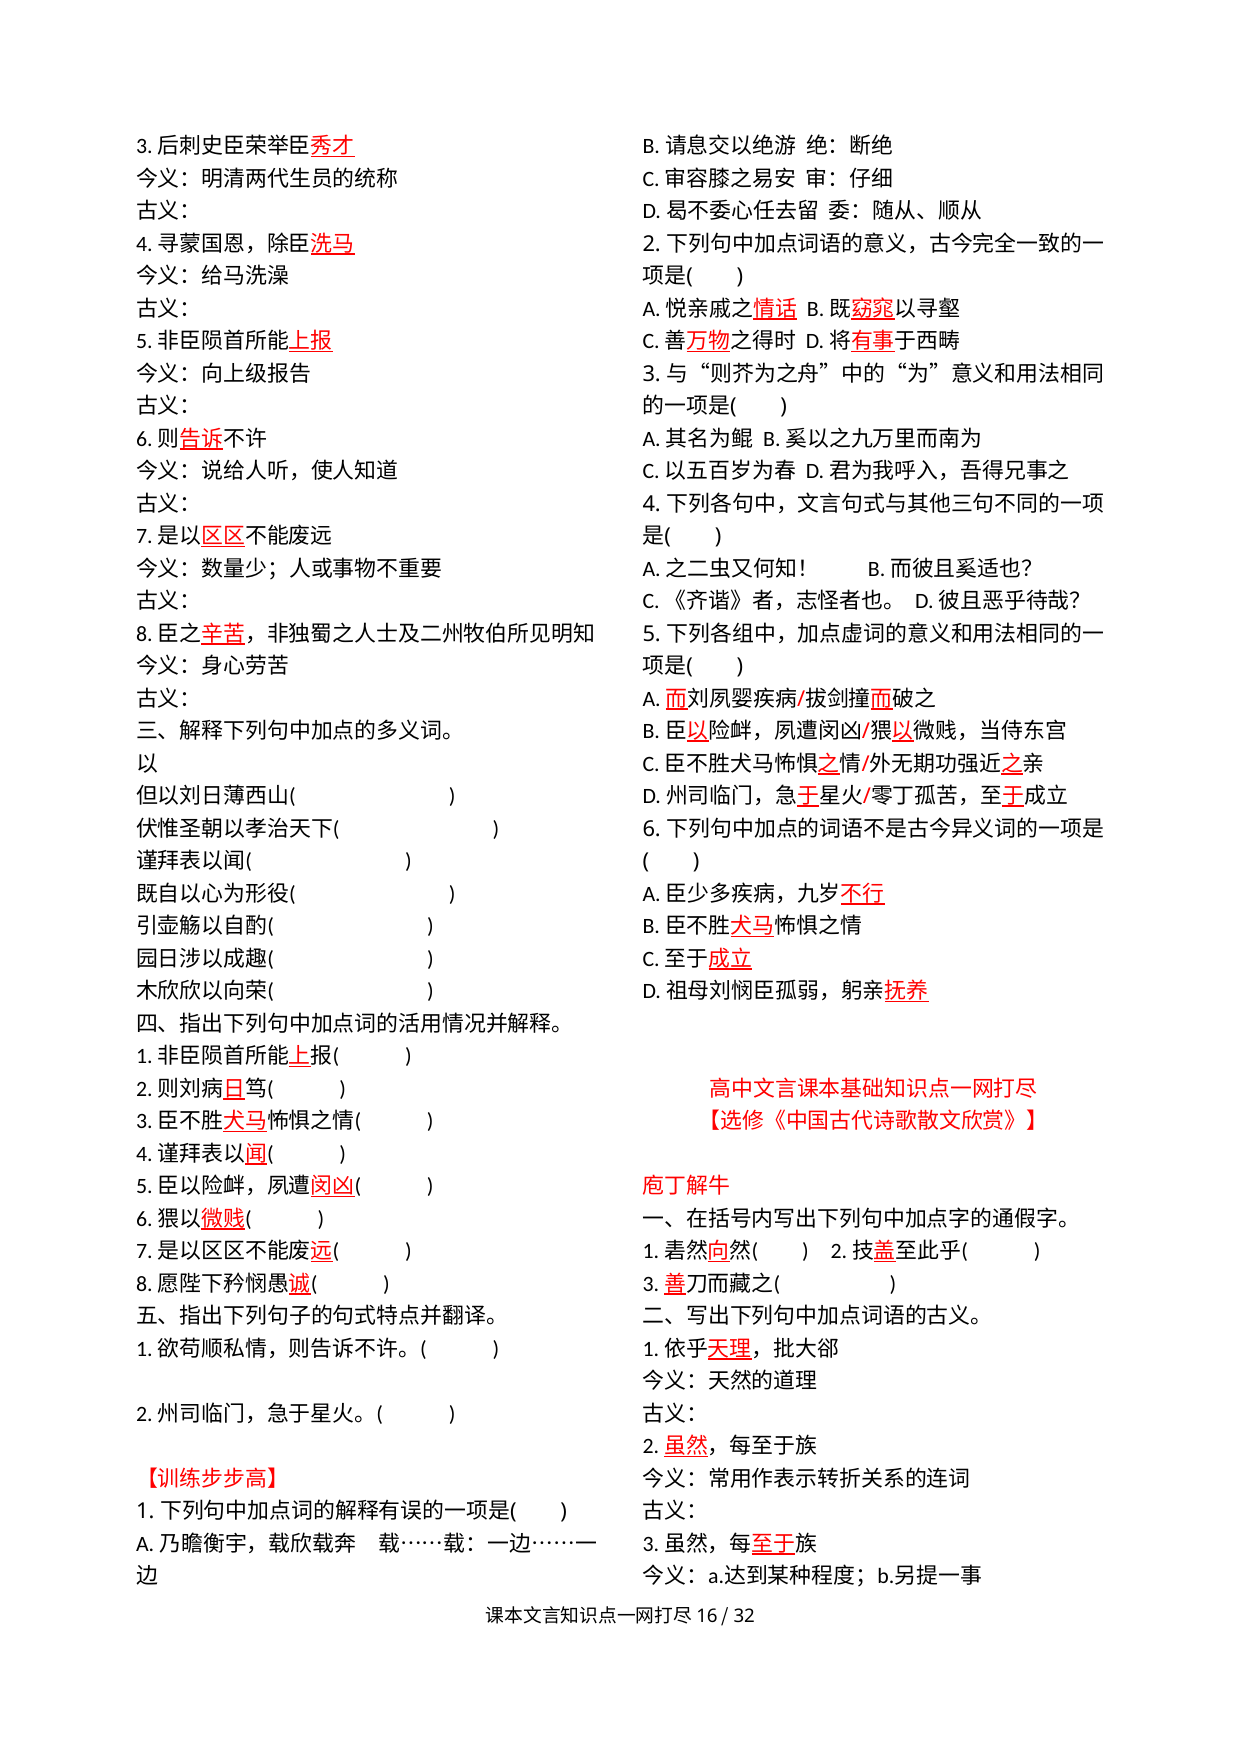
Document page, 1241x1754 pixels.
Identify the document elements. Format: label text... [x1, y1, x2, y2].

text 4. 寻蒙国恩，除臣洗马 [136, 226, 598, 258]
text 2. 则刘病日笃( ) [136, 1071, 598, 1103]
text 1. 下列句中加点词的解释有误的一项是( ) [136, 1493, 598, 1526]
text 1. 依乎天理，批大郤 [642, 1331, 1104, 1363]
text 5. 臣以险衅，夙遭闵凶( ) [136, 1168, 598, 1201]
text 2. 下列句中加点词语的意义，古今完全一致的一项是( ) [642, 226, 1104, 291]
text 今义：常用作表示转折关系的连词 [642, 1461, 1104, 1493]
text 6. 下列句中加点的词语不是古今异义词的一项是( ) [642, 811, 1104, 876]
text 园日涉以成趣( ) [136, 941, 598, 973]
text 谨拜表以闻( ) [136, 843, 598, 876]
text A. 其名为鲲 B. 奚以之九万里而南为 [642, 421, 1104, 453]
text A. 而刘夙婴疾病/拔剑撞而破之 [642, 681, 1104, 713]
text 今义：给马洗澡 [136, 258, 598, 291]
text 3. 善刀而藏之( ) [642, 1266, 1104, 1298]
text 古义： [136, 291, 598, 323]
text 今义：数量少；人或事物不重要 [136, 551, 598, 583]
text 木欣欣以向荣( ) [136, 973, 598, 1006]
text 3. 后刺史臣荣举臣秀才 [136, 128, 598, 161]
text 今义：向上级报告 [136, 356, 598, 388]
text A. 之二虫又何知！ B. 而彼且奚适也？ [642, 551, 1104, 583]
text B. 臣以险衅，夙遭闵凶/猥以微贱，当侍东宫 [642, 713, 1104, 746]
text A. 乃瞻衡宇，载欣载奔 载……载：一边……一边 [136, 1526, 598, 1591]
text 【选修《中国古代诗歌散文欣赏》】 [642, 1103, 1104, 1136]
text C. 《齐谐》者，志怪者也。 D. 彼且恶乎待哉？ [642, 583, 1104, 616]
text 1. 非臣陨首所能上报( ) [136, 1038, 598, 1071]
text 今义：a.达到某种程度；b.另提一事 [642, 1558, 1104, 1591]
text D. 曷不委心任去留 委：随从、顺从 [642, 193, 1104, 226]
text 古义： [136, 486, 598, 518]
text 古义： [642, 1493, 1104, 1526]
text 一、在括号内写出下列句中加点字的通假字。 [642, 1201, 1104, 1233]
text 8. 愿陛下矜悯愚诚( ) [136, 1266, 598, 1298]
text 今义：身心劳苦 [136, 648, 598, 681]
text 古义： [136, 388, 598, 421]
text 高中文言课本基础知识点一网打尽 [642, 1071, 1104, 1103]
text 今义：说给人听，使人知道 [136, 453, 598, 486]
text C. 以五百岁为春 D. 君为我呼入，吾得兄事之 [642, 453, 1104, 486]
text 古义： [136, 583, 598, 616]
text 2. 州司临门，急于星火。( ) [136, 1396, 598, 1428]
text 5. 下列各组中，加点虚词的意义和用法相同的一项是( ) [642, 616, 1104, 681]
text 【训练步步高】 [136, 1461, 598, 1493]
text 古义： [642, 1396, 1104, 1428]
text 三、解释下列句中加点的多义词。 [136, 713, 598, 746]
text 7. 是以区区不能废远 [136, 518, 598, 551]
text 二、写出下列句中加点词语的古义。 [642, 1298, 1104, 1331]
text 6. 猥以微贱( ) [136, 1201, 598, 1233]
text 3. 与“则芥为之舟”中的“为”意义和用法相同的一项是( ) [642, 356, 1104, 421]
text 以 [136, 746, 598, 778]
text A. 臣少多疾病，九岁不行 [642, 876, 1104, 908]
text 古义： [136, 193, 598, 226]
text C. 臣不胜犬马怖惧之情/外无期功强近之亲 [642, 746, 1104, 778]
text 既自以心为形役( ) [136, 876, 598, 908]
text B. 请息交以绝游 绝：断绝 [642, 128, 1104, 161]
text 1. 欲苟顺私情，则告诉不许。( ) [136, 1331, 598, 1363]
text 1. 砉然向然( ) 2. 技盖至此乎( ) [642, 1233, 1104, 1266]
text 7. 是以区区不能废远( ) [136, 1233, 598, 1266]
text A. 悦亲戚之情话 B. 既窈窕以寻壑 [642, 291, 1104, 323]
text 五、指出下列句子的句式特点并翻译。 [136, 1298, 598, 1331]
text D. 州司临门，急于星火/零丁孤苦，至于成立 [642, 778, 1104, 811]
text 今义：明清两代生员的统称 [136, 161, 598, 193]
text 4. 下列各句中，文言句式与其他三句不同的一项是( ) [642, 486, 1104, 551]
text 3. 臣不胜犬马怖惧之情( ) [136, 1103, 598, 1136]
text C. 善万物之得时 D. 将有事于西畴 [642, 323, 1104, 356]
text C. 审容膝之易安 审：仔细 [642, 161, 1104, 193]
text 5. 非臣陨首所能上报 [136, 323, 598, 356]
text 伏惟圣朝以孝治天下( ) [136, 811, 598, 843]
text C. 至于成立 [642, 941, 1104, 973]
text 引壶觞以自酌( ) [136, 908, 598, 941]
text 庖丁解牛 [642, 1168, 1104, 1201]
text 4. 谨拜表以闻( ) [136, 1136, 598, 1168]
text 3. 虽然，每至于族 [642, 1526, 1104, 1558]
text 四、指出下列句中加点词的活用情况并解释。 [136, 1006, 598, 1038]
text 今义：天然的道理 [642, 1363, 1104, 1396]
text 古义： [136, 681, 598, 713]
text 但以刘日薄西山( ) [136, 778, 598, 811]
text D. 祖母刘悯臣孤弱，躬亲抚养 [642, 973, 1104, 1006]
text B. 臣不胜犬马怖惧之情 [642, 908, 1104, 941]
text 8. 臣之辛苦，非独蜀之人士及二州牧伯所见明知 [136, 616, 598, 648]
text 6. 则告诉不许 [136, 421, 598, 453]
text 2. 虽然，每至于族 [642, 1428, 1104, 1461]
